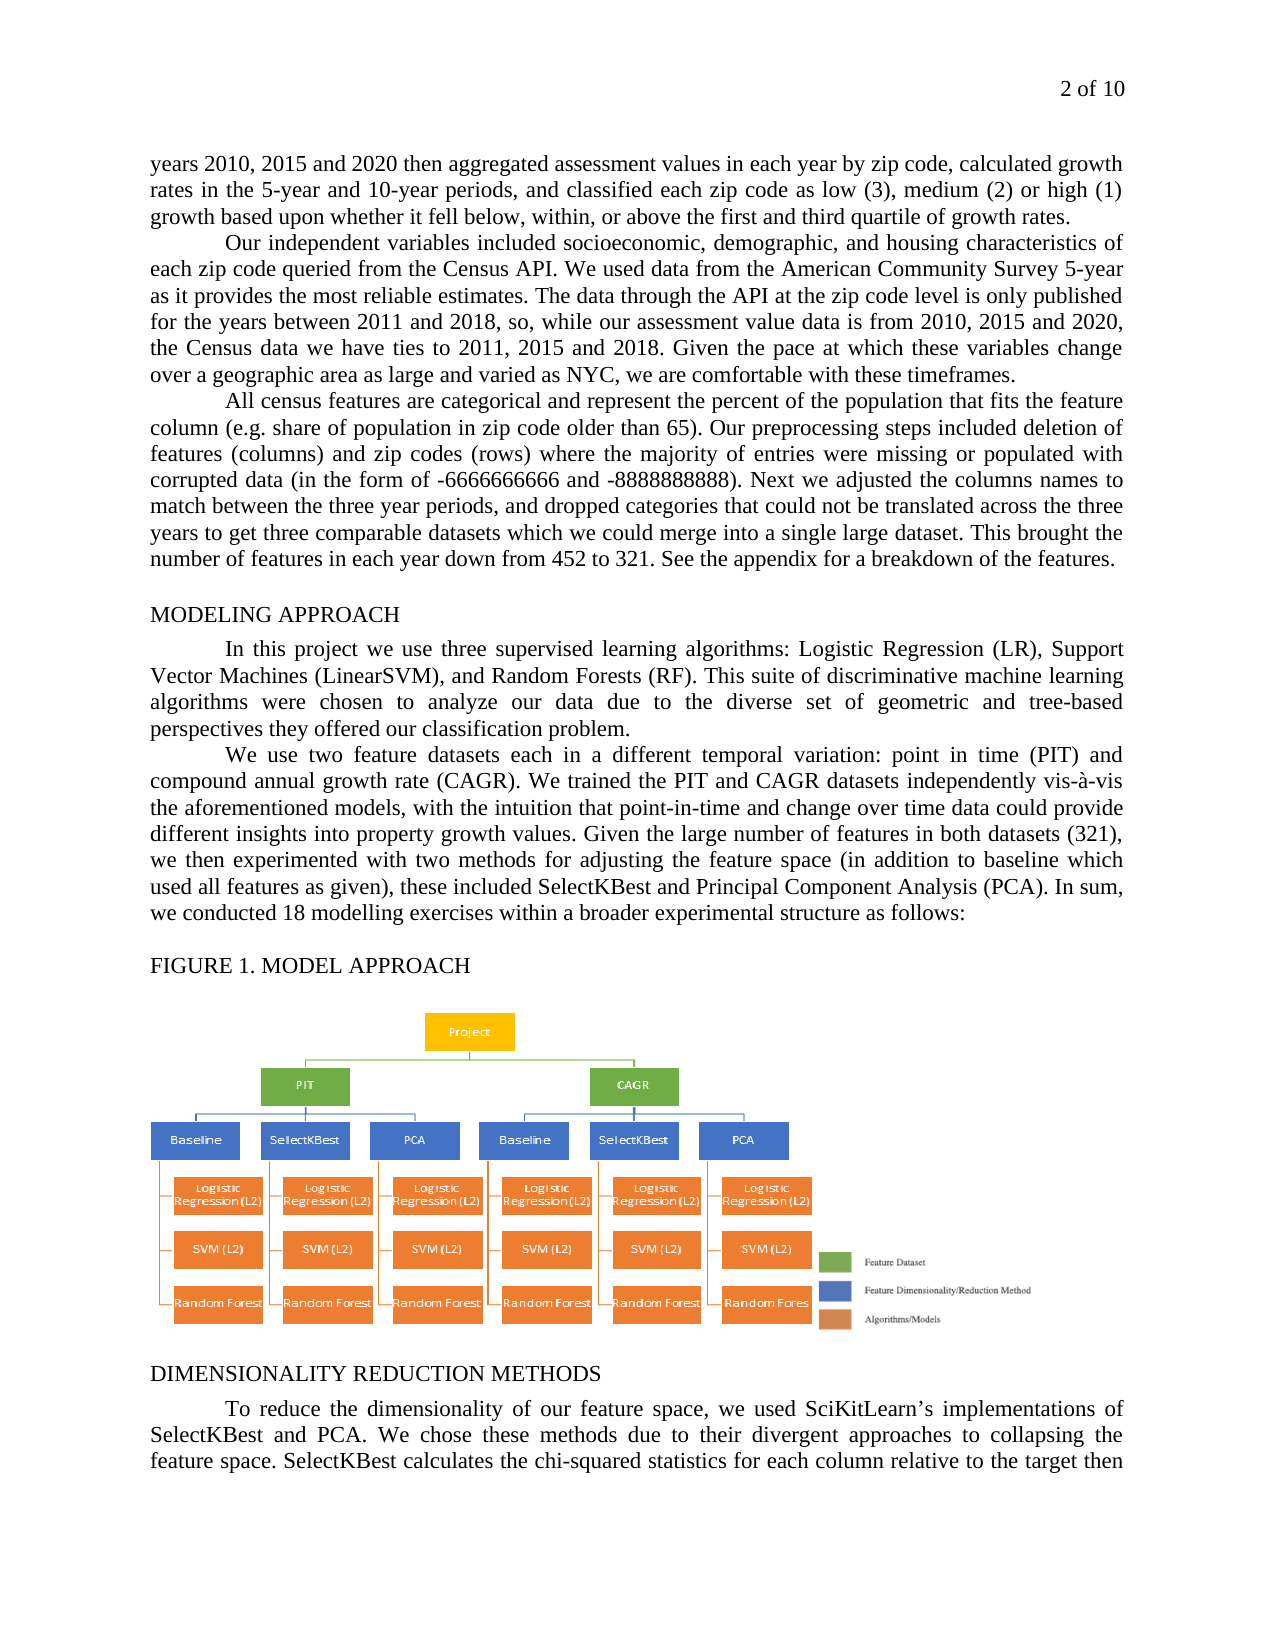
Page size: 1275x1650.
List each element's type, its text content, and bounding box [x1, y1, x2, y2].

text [150, 1395, 1125, 1474]
text All census features are categorical and represent the percent of the population that fits the feature column (e.g. share of population in zip code older than 65). Our preprocessing steps included deletion of features (columns) and zip codes (rows) where the majority of entries were missing or populated with corrupted data (in the form of -6666666666 and -8888888888). Next we adjusted the columns names to match between the three year periods, and dropped categories that could not be translated across the three years to get three comparable datasets which we could merge into a single large dataset. This brought the number of features in each year down from 452 to 321. See the appendix for a breakdown of the features. [150, 387, 1125, 572]
subtitle MODELING APPROACH [150, 601, 1125, 627]
text In this project we use three supervised learning algorithms: Logistic Regression (LR), Support Vector Machines (LinearSVM), and Random Forests (RF). This suite of discriminative machine learning algorithms were chosen to analyze our data due to the diverse set of geometric and tree-based perspectives they offered our classification problem. [150, 636, 1125, 741]
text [150, 150, 1125, 229]
text Our independent variables included socioeconomic, demographic, and housing characteristics of each zip code queried from the Census API. We used data from the American Community Survey 5-year as it provides the most reliable estimates. The data through the API at the zip code level is only published for the years between 2011 and 2018, so, while our assessment value data is from 2010, 2015 and 2020, the Census data we have ties to 2011, 2015 and 2018. Given the pace at which these variables change over a geographic area as large and varied as NYC, we are comfortable with these timeframes. [150, 229, 1125, 387]
picture [150, 1004, 1045, 1331]
subtitle DIMENSIONALITY REDUCTION METHODS [150, 1360, 1125, 1387]
text We use two feature datasets each in a different temporal variation: point in time (PIT) and compound annual growth rate (CAGR). We trained the PIT and CAGR datasets independently vis-à-vis the aforementioned models, with the intuition that point-in-time and change over time data could provide different insights into property growth values. Given the large number of features in both datasets (321), we then experimented with two methods for adjusting the feature space (in addition to baseline which used all features as given), these included SelectKBest and Principal Component Analysis (PCA). In sum, we conducted 18 modelling exercises within a broader experimental structure as follows: [150, 741, 1125, 925]
text FIGURE 1. MODEL APPROACH [150, 952, 1125, 978]
